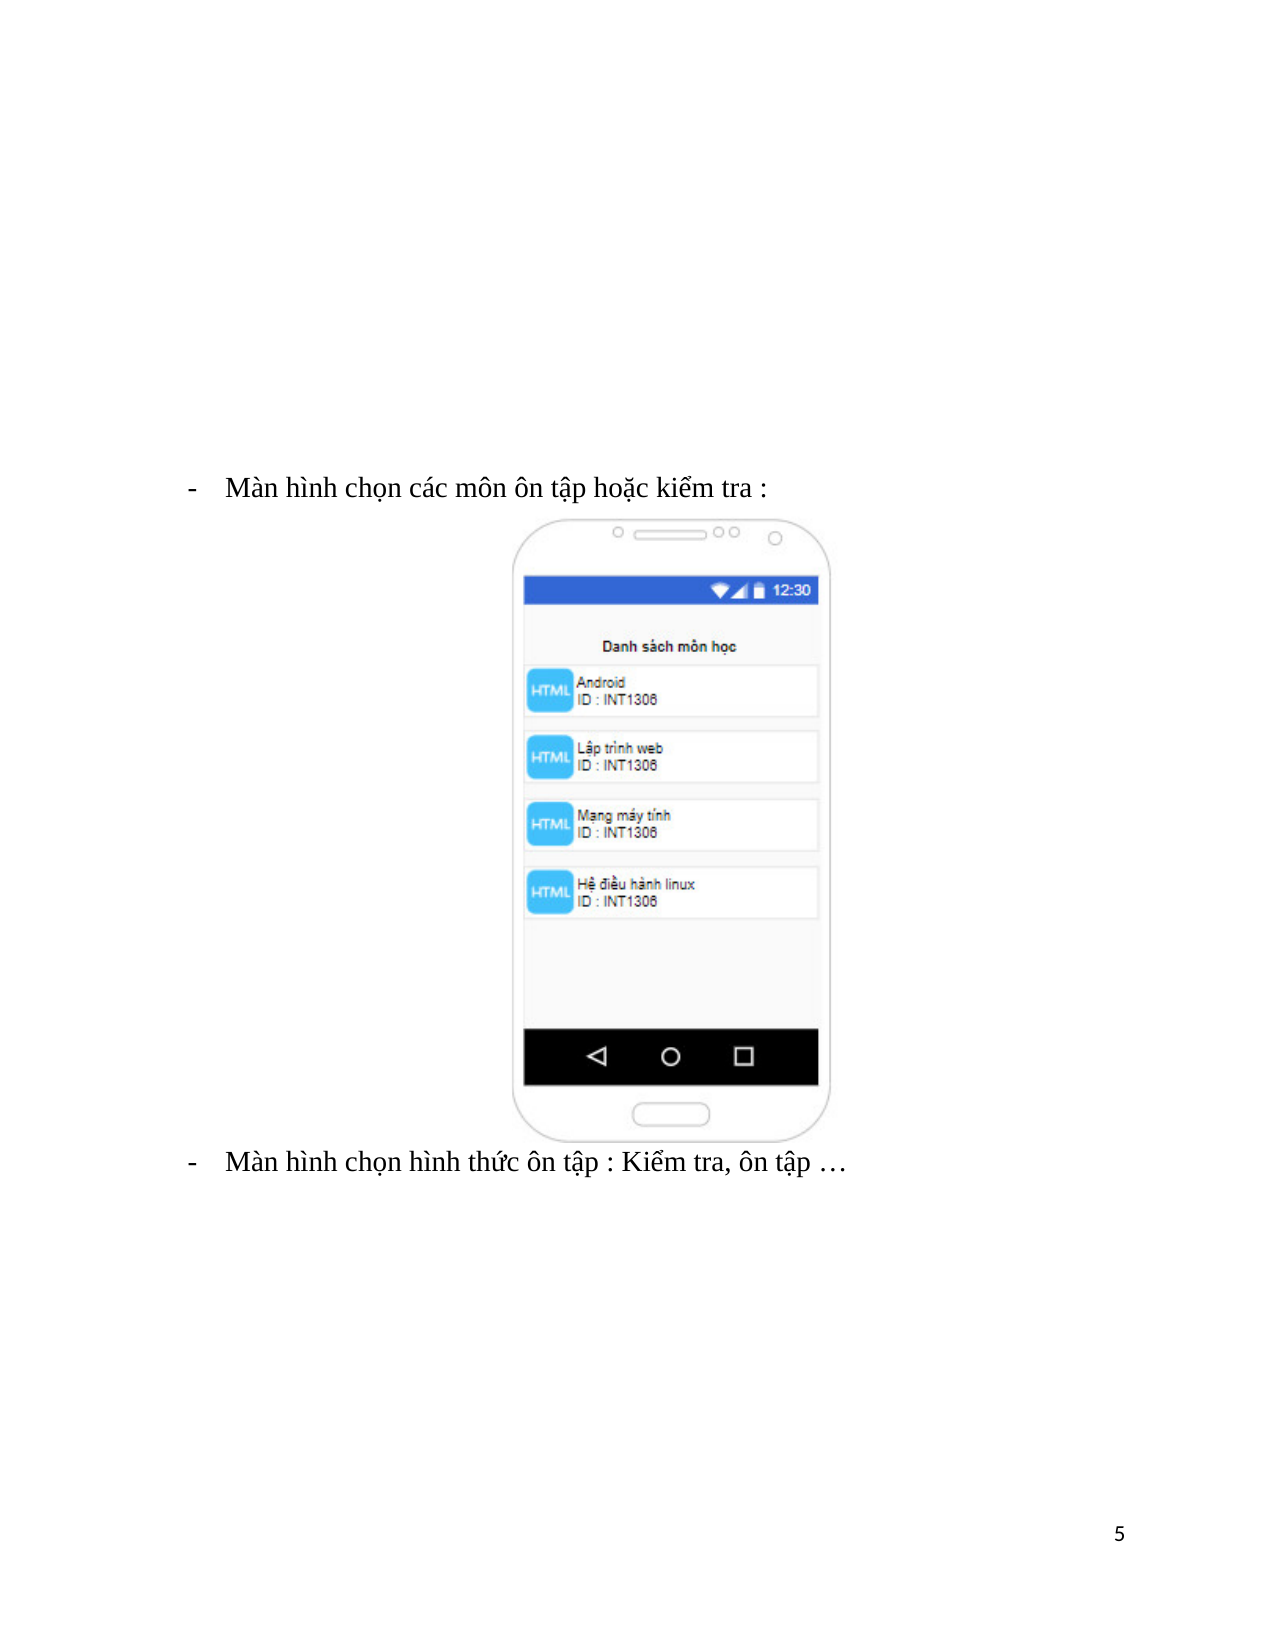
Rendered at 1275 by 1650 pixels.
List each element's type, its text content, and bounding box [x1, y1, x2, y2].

picture [511, 505, 839, 1143]
list Màn hình chọn hình thức ôn tập : Kiểm tra, ôn tập … [187, 1144, 1125, 1178]
list Màn hình chọn các môn ôn tập hoặc kiểm tra : [187, 470, 1125, 503]
